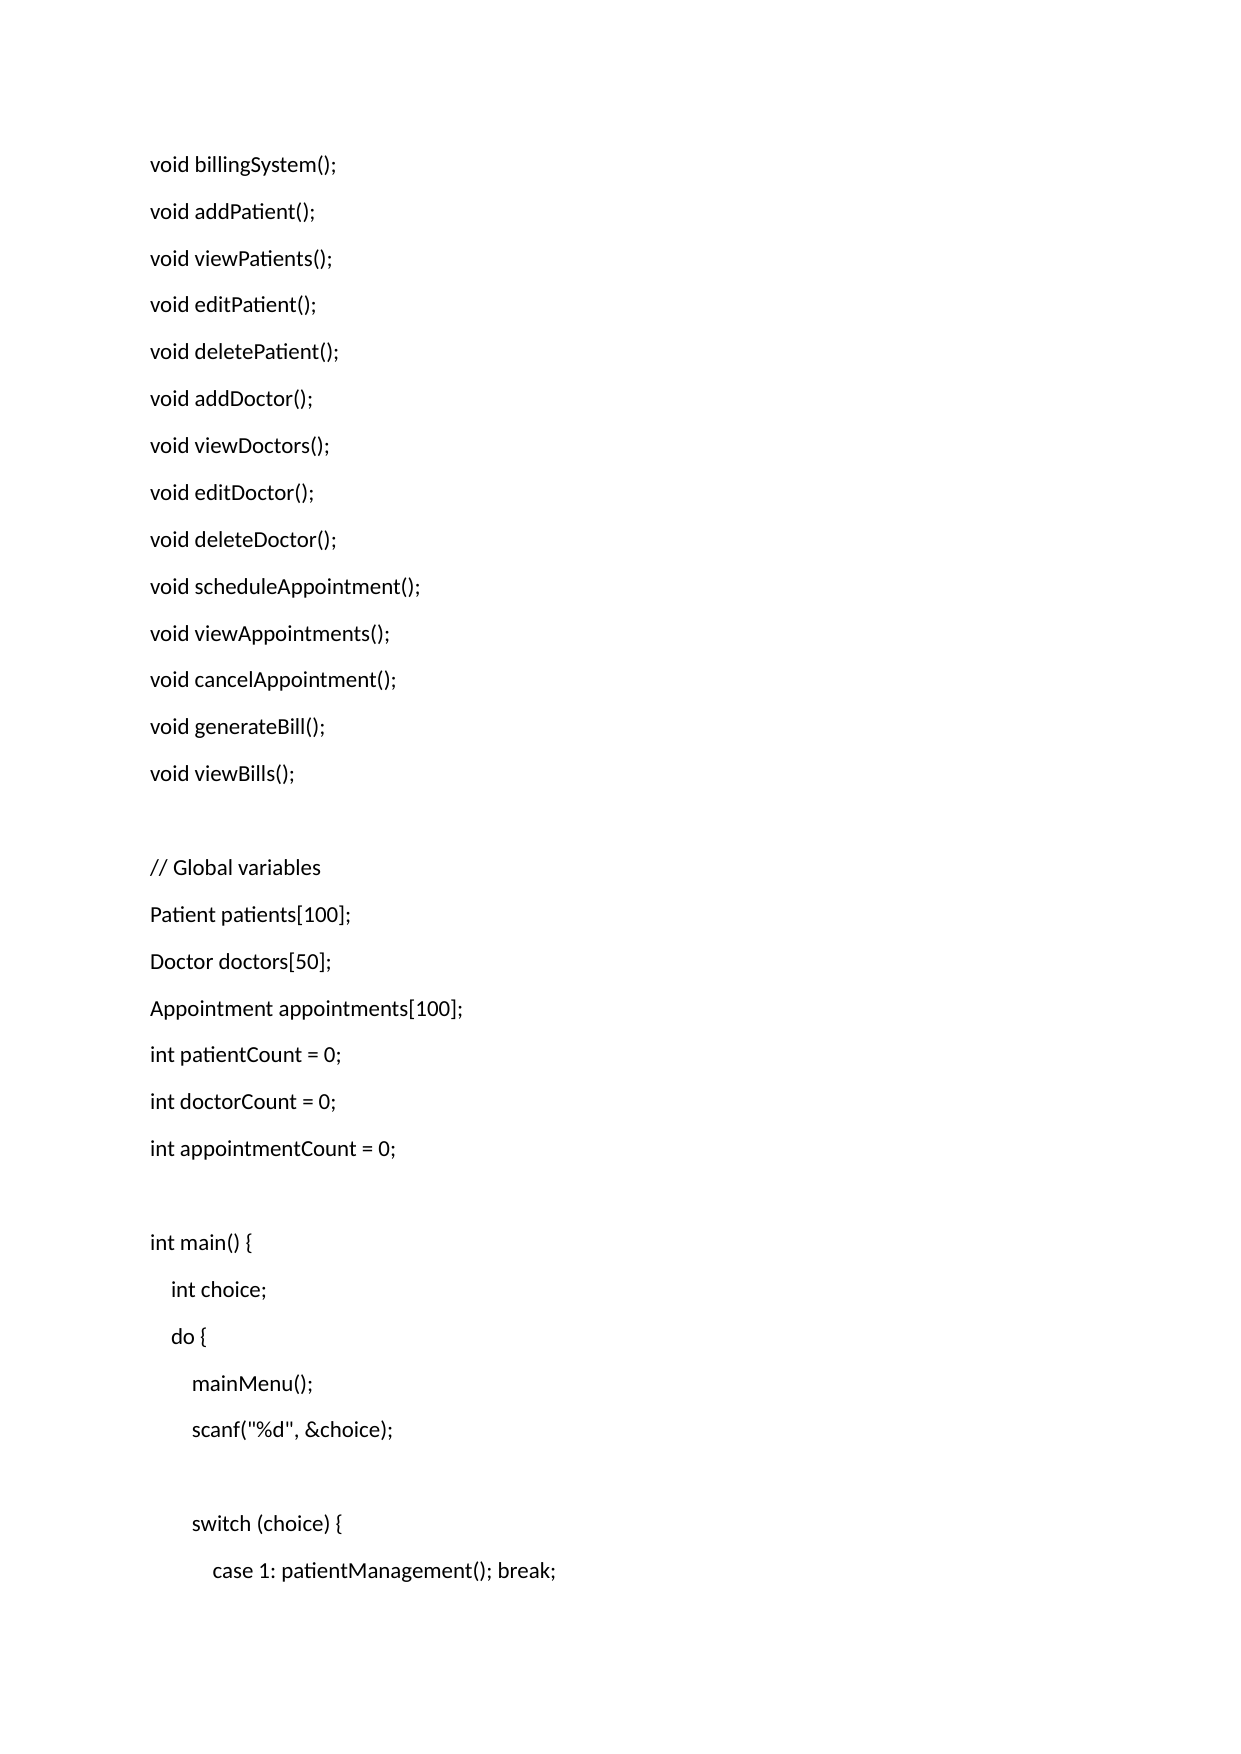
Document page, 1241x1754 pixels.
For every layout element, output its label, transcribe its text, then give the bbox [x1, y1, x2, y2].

text void deleteDoctor(); [150, 525, 1090, 553]
text void generateBill(); [150, 712, 1090, 741]
text void editPatient(); [150, 291, 1090, 319]
text Appointment appointments[100]; [150, 994, 1090, 1022]
text void viewAppointments(); [150, 619, 1090, 647]
text Patient patients[100]; [150, 900, 1090, 928]
text Doctor doctors[50]; [150, 947, 1090, 975]
text case 1: patientManagement(); break; [150, 1556, 1090, 1584]
text void addPatient(); [150, 197, 1090, 225]
text void viewBills(); [150, 759, 1090, 787]
text void viewDoctors(); [150, 431, 1090, 459]
text void scheduleAppointment(); [150, 572, 1090, 600]
text void billingSystem(); [150, 150, 1090, 178]
text do { [150, 1322, 1090, 1350]
text void editDoctor(); [150, 478, 1090, 506]
text int doctorCount = 0; [150, 1087, 1090, 1116]
text int appointmentCount = 0; [150, 1134, 1090, 1162]
text void cancelAppointment(); [150, 666, 1090, 694]
text scanf("%d", &choice); [150, 1416, 1090, 1444]
text int patientCount = 0; [150, 1041, 1090, 1069]
text void addDoctor(); [150, 384, 1090, 412]
text mainMenu(); [150, 1369, 1090, 1397]
text void deletePatient(); [150, 337, 1090, 366]
text void viewPatients(); [150, 244, 1090, 272]
text // Global variables [150, 853, 1090, 881]
text int main() { [150, 1228, 1090, 1256]
text switch (choice) { [150, 1509, 1090, 1537]
text int choice; [150, 1275, 1090, 1303]
